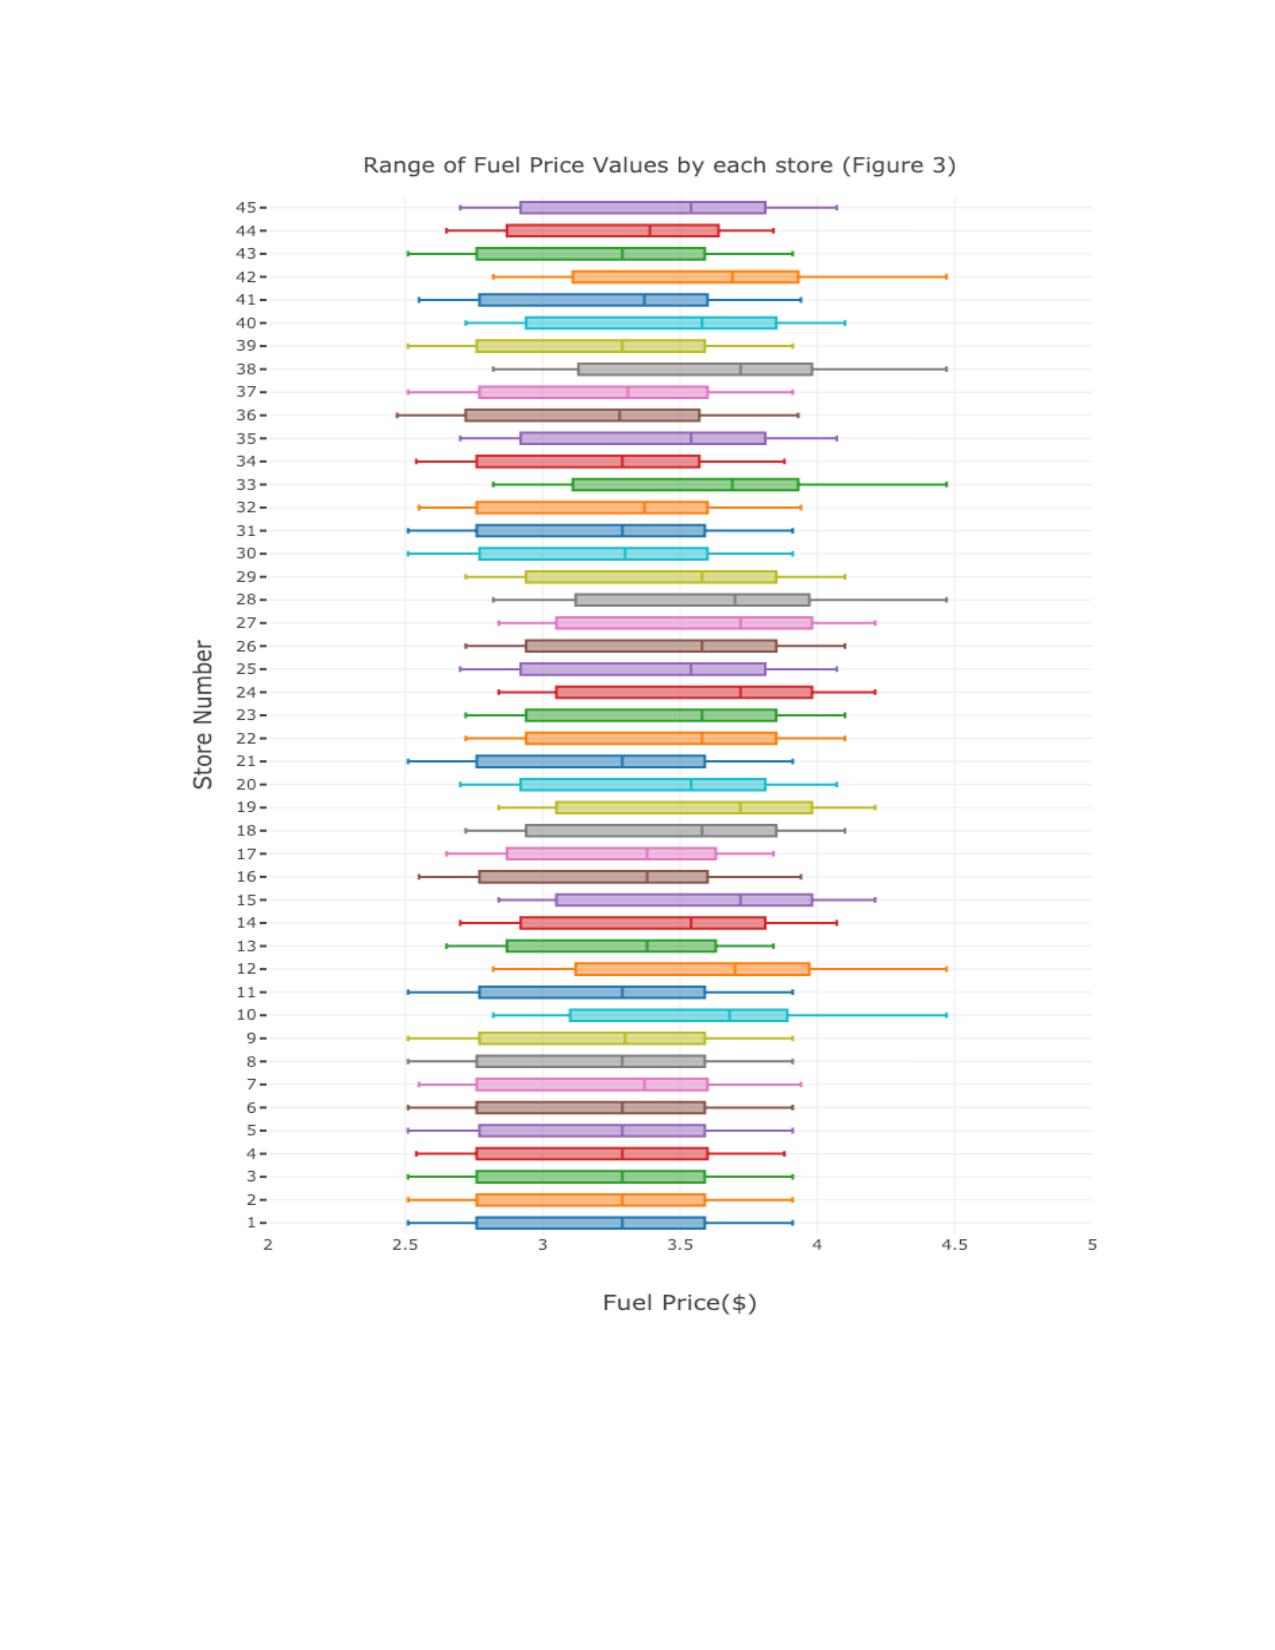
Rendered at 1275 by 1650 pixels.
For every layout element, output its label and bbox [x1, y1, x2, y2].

picture [187, 150, 1133, 1329]
